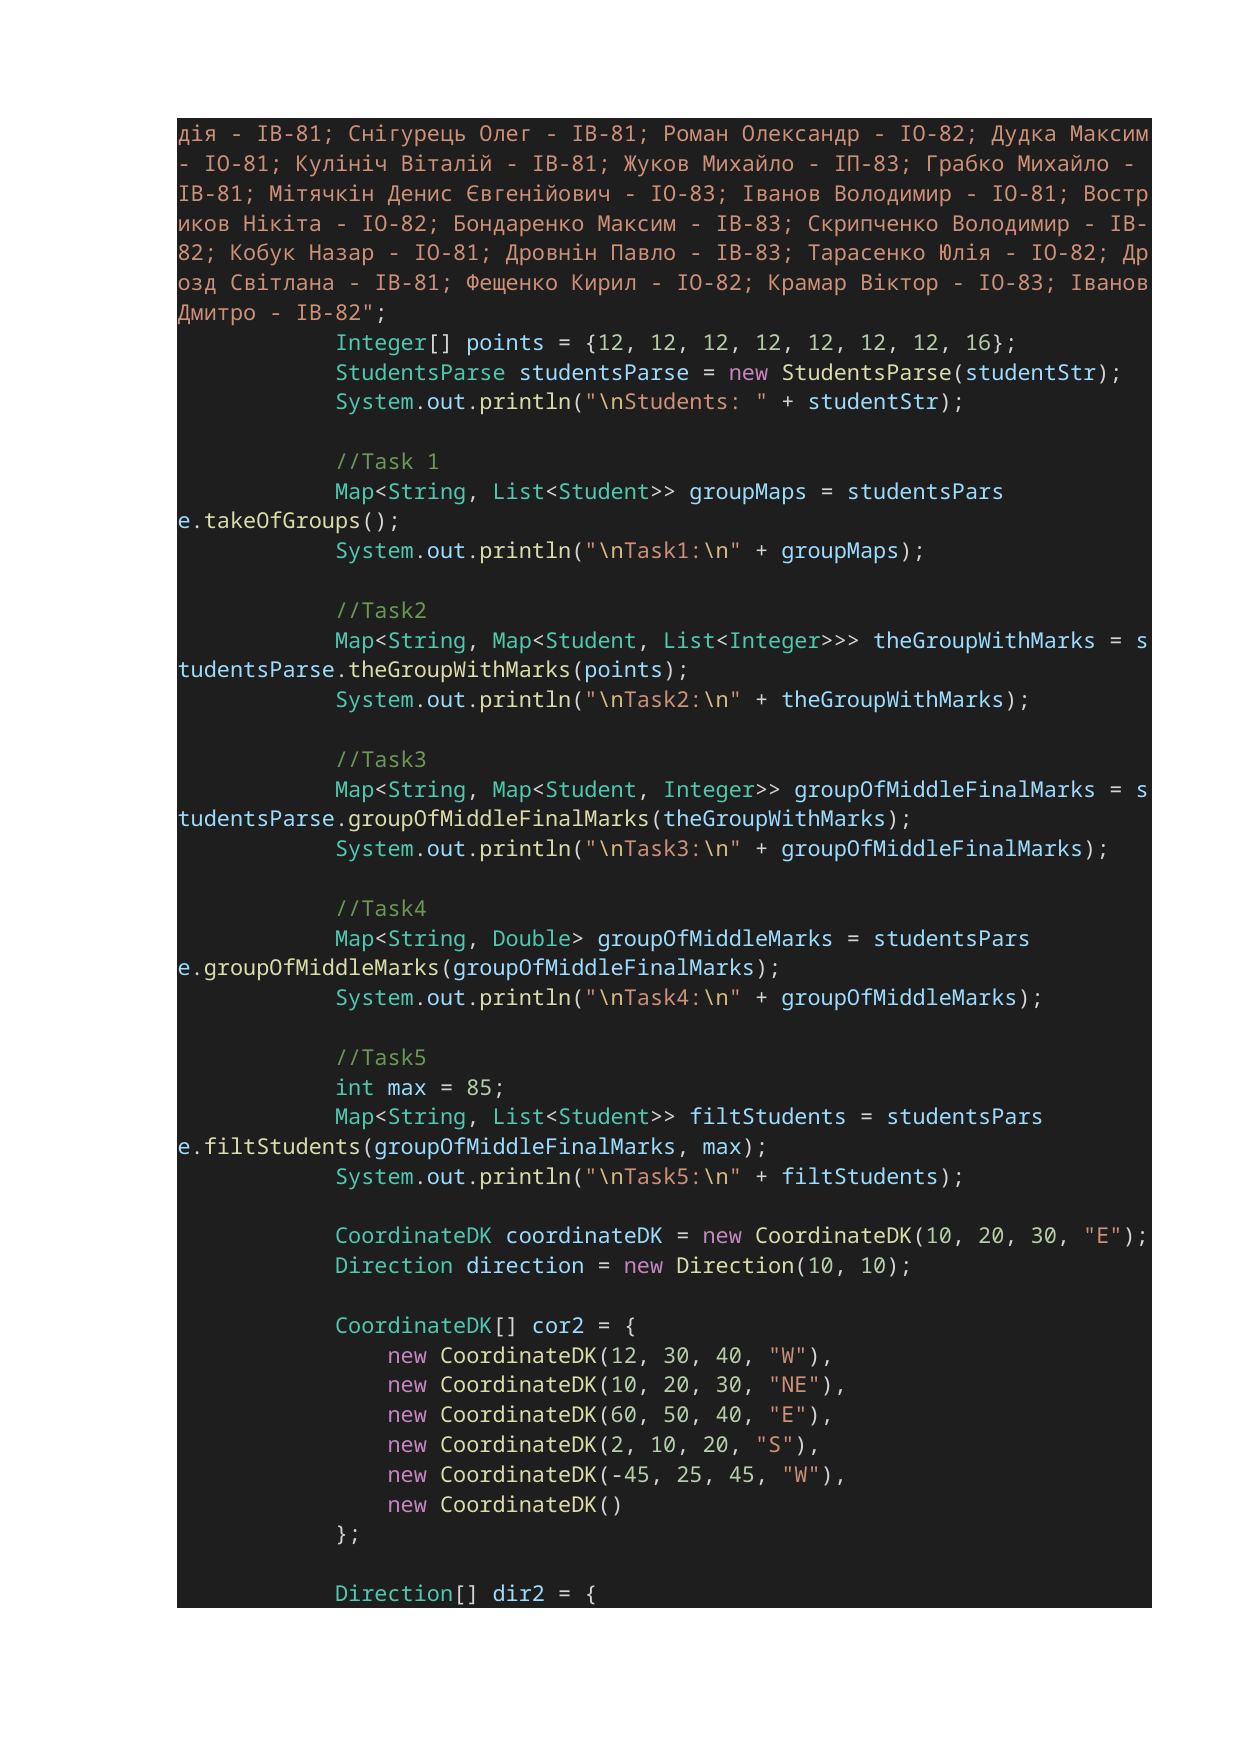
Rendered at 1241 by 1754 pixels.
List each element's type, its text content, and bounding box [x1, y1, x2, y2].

text //Task2 [177, 595, 1152, 624]
text //Task 1 [177, 446, 1152, 476]
text CoordinateDK coordinateDK = new CoordinateDK(10, 20, 30, "E"); [177, 1220, 1152, 1250]
text }; [177, 1518, 1152, 1548]
text new CoordinateDK(2, 10, 20, "S"), [177, 1429, 1152, 1459]
text Map<String, List<Student>> filtStudents = studentsParse.filtStudents(groupOfMiddleFinalMarks, max); [177, 1101, 1152, 1161]
text System.out.println("\nTask3:\n" + groupOfMiddleFinalMarks); [177, 833, 1152, 863]
text new CoordinateDK(10, 20, 30, "NE"), [177, 1369, 1152, 1399]
text //Task5 [177, 1042, 1152, 1071]
text //Task4 [177, 893, 1152, 922]
text new CoordinateDK(60, 50, 40, "E"), [177, 1399, 1152, 1429]
text Direction direction = new Direction(10, 10); [177, 1250, 1152, 1280]
text System.out.println("\nTask1:\n" + groupMaps); [177, 535, 1152, 565]
text Map<String, Double> groupOfMiddleMarks = studentsParse.groupOfMiddleMarks(groupOfMiddleFinalMarks); [177, 922, 1152, 982]
text Direction[] dir2 = { [177, 1578, 1152, 1608]
text int max = 85; [177, 1071, 1152, 1101]
text new CoordinateDK(12, 30, 40, "W"), [177, 1339, 1152, 1369]
text //Task3 [177, 744, 1152, 773]
text new CoordinateDK(-45, 25, 45, "W"), [177, 1459, 1152, 1488]
text System.out.println("\nTask5:\n" + filtStudents); [177, 1161, 1152, 1191]
text Map<String, Map<Student, Integer>> groupOfMiddleFinalMarks = studentsParse.groupOfMiddleFinalMarks(theGroupWithMarks); [177, 773, 1152, 833]
text Integer[] points = {12, 12, 12, 12, 12, 12, 12, 16}; [177, 327, 1152, 356]
text CoordinateDK[] cor2 = { [177, 1310, 1152, 1339]
text System.out.println("\nStudents: " + studentStr); [177, 386, 1152, 416]
text Map<String, Map<Student, List<Integer>>> theGroupWithMarks = studentsParse.theGroupWithMarks(points); [177, 624, 1152, 684]
text System.out.println("\nTask4:\n" + groupOfMiddleMarks); [177, 982, 1152, 1012]
text new CoordinateDK() [177, 1488, 1152, 1518]
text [177, 118, 1152, 327]
text Map<String, List<Student>> groupMaps = studentsParse.takeOfGroups(); [177, 476, 1152, 535]
text StudentsParse studentsParse = new StudentsParse(studentStr); [177, 356, 1152, 386]
text System.out.println("\nTask2:\n" + theGroupWithMarks); [177, 684, 1152, 714]
